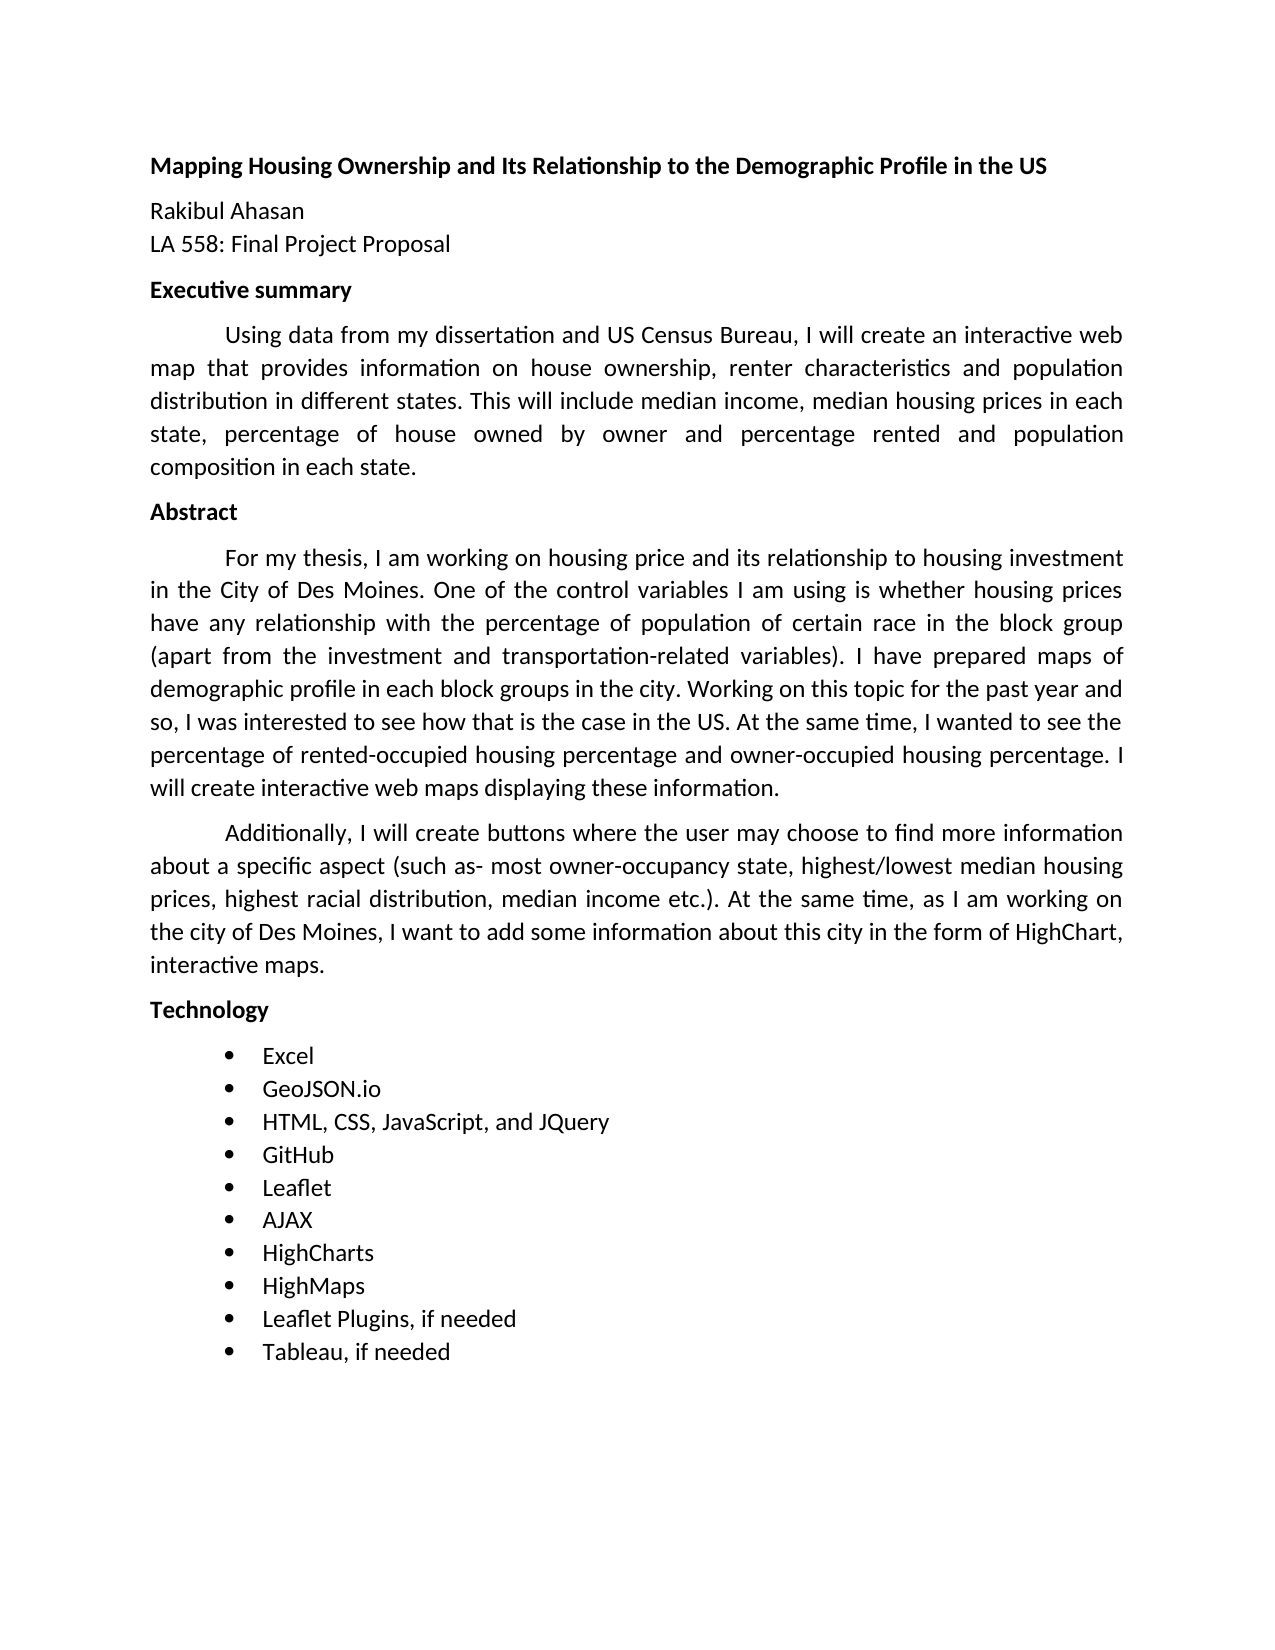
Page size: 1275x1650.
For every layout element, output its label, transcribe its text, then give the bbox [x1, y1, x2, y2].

list HighCharts [225, 1237, 1125, 1268]
list Excel [225, 1040, 1125, 1071]
text Abstract [150, 496, 1125, 527]
text For my thesis, I am working on housing price and its relationship to housing investment in the City of Des Moines. One of the control variables I am using is whether housing prices have any relationship with the percentage of population of certain race in the block group (apart from the investment and transportation-related variables). I have prepared maps of demographic profile in each block groups in the city. Working on this topic for the past year and so, I was interested to see how that is the case in the US. At the same time, I wanted to see the percentage of rented-occupied housing percentage and owner-occupied housing percentage. I will create interactive web maps displaying these information. [150, 542, 1125, 803]
text Mapping Housing Ownership and Its Relationship to the Demographic Profile in the US [150, 150, 1125, 181]
text Additionally, I will create buttons where the user may choose to find more information about a specific aspect (such as- most owner-occupancy state, highest/lowest median housing prices, highest racial distribution, median income etc.). At the same time, as I am working on the city of Des Moines, I want to add some information about this city in the form of HighChart, interactive maps. [150, 817, 1125, 980]
text Technology [150, 994, 1125, 1025]
list Leaflet Plugins, if needed [225, 1303, 1125, 1334]
text Executive summary [150, 274, 1125, 304]
list GitHub [225, 1139, 1125, 1169]
list GeoJSON.io [225, 1073, 1125, 1103]
list HTML, CSS, JavaScript, and JQuery [225, 1106, 1125, 1136]
list Tableau, if needed [225, 1336, 1125, 1367]
text LA 558: Final Project Proposal [150, 228, 1125, 259]
list Leaflet [225, 1172, 1125, 1202]
text Using data from my dissertation and US Census Bureau, I will create an interactive web map that provides information on house ownership, renter characteristics and population distribution in different states. This will include median income, median housing prices in each state, percentage of house owned by owner and percentage rented and population composition in each state. [150, 319, 1125, 481]
list AJAX [225, 1204, 1125, 1235]
list HighMaps [225, 1270, 1125, 1301]
text Rakibul Ahasan [150, 195, 1125, 226]
